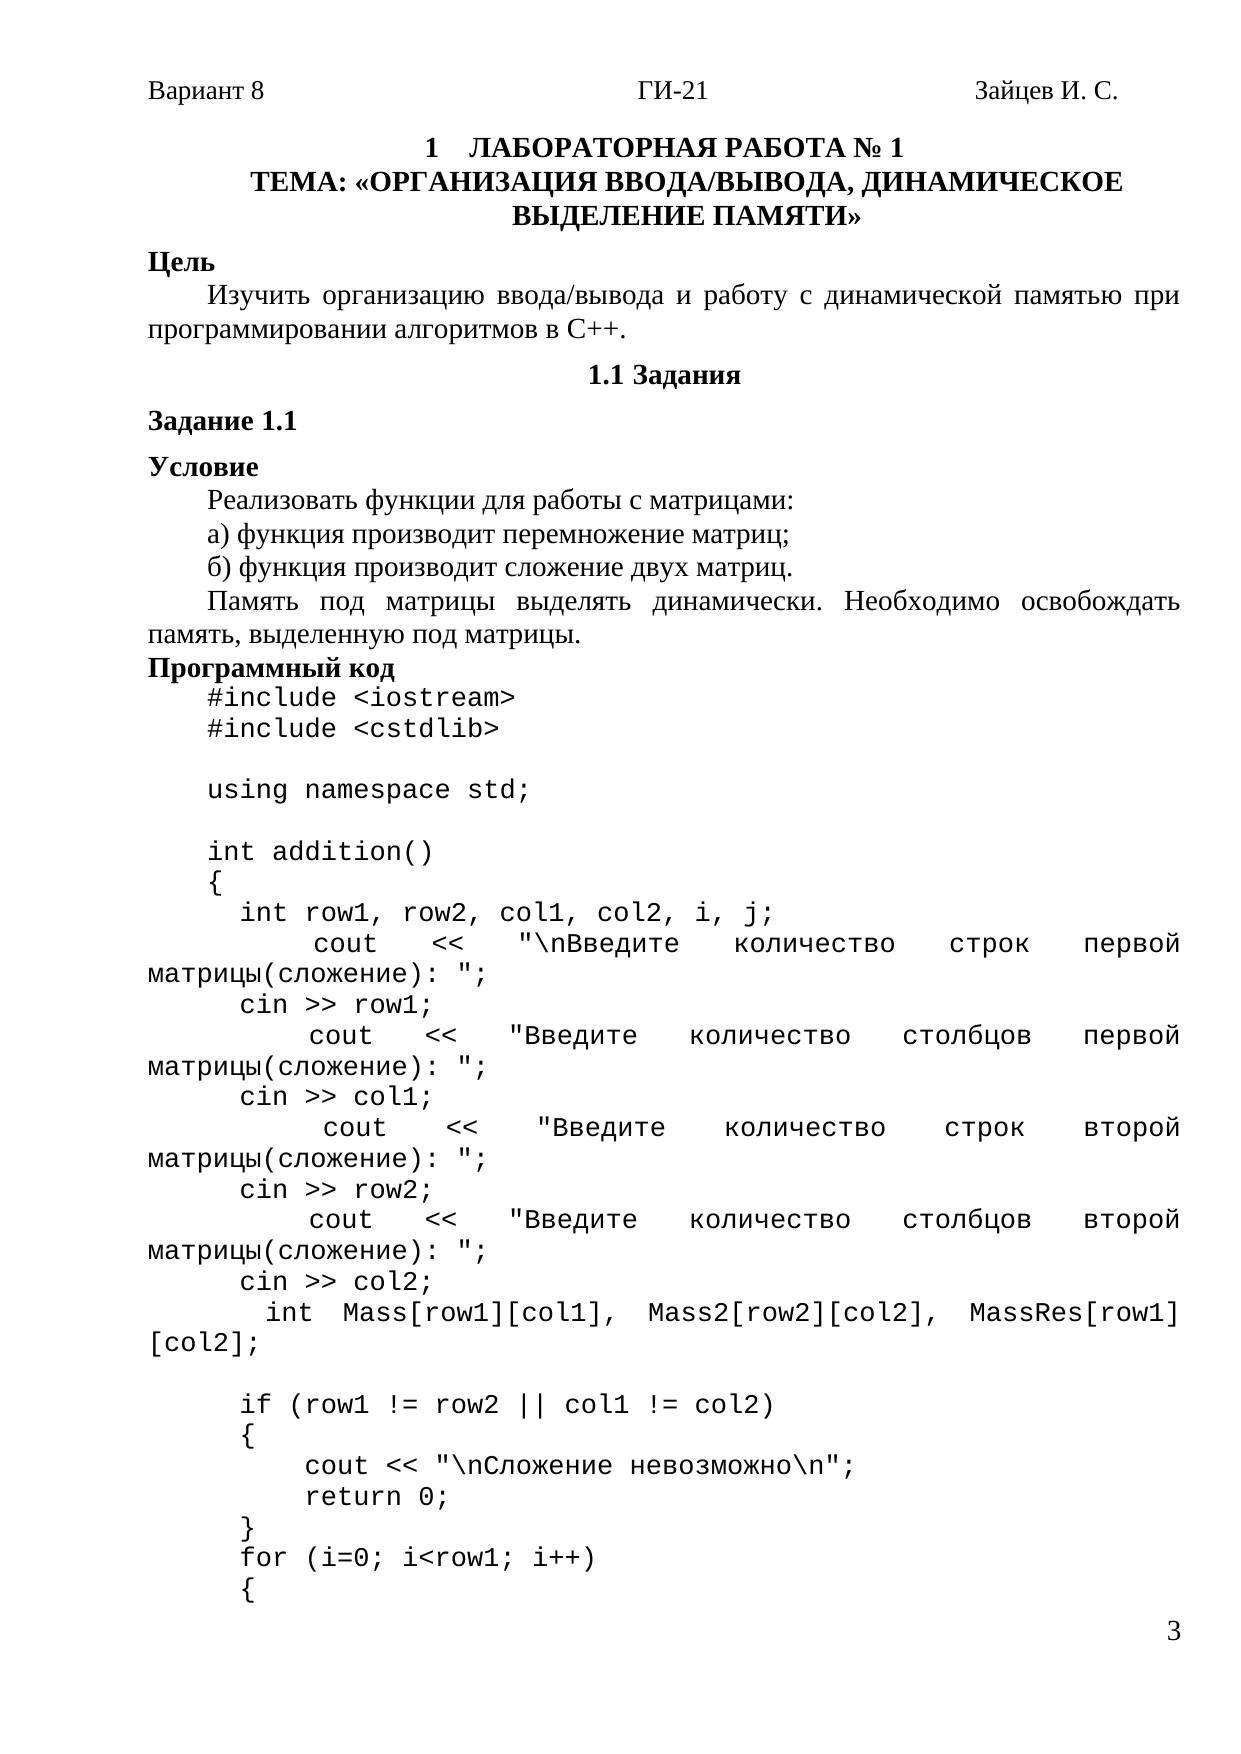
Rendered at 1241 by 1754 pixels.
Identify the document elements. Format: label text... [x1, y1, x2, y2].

text return 0; [148, 1483, 1181, 1513]
text Реализовать функции для работы с матрицами: [148, 482, 1181, 516]
text Программный код [148, 650, 1181, 684]
text #include <cstdlib> [148, 714, 1181, 745]
text cout << "Введите количество столбцов первой матрицы(сложение): "; [148, 1022, 1181, 1083]
text cout << "\nВведите количество строк первой матрицы(сложение): "; [148, 929, 1181, 991]
subtitle Задания [148, 357, 1181, 390]
text { [148, 1421, 1181, 1452]
text for (i=0; i<row1; i++) [148, 1544, 1181, 1575]
text cout << "\nСложение невозможно\n"; [148, 1452, 1181, 1483]
text Память под матрицы выделять динамически. Необходимо освобождать память, выделенную под матрицы. [148, 583, 1181, 650]
text cout << "Введите количество столбцов второй матрицы(сложение): "; [148, 1206, 1181, 1268]
text #include <iostream> [148, 684, 1181, 714]
text cout << "Введите количество строк второй матрицы(сложение): "; [148, 1114, 1181, 1175]
text а) функция производит перемножение матриц; [148, 516, 1181, 549]
text { [148, 868, 1181, 899]
text cin >> row1; [148, 991, 1181, 1022]
text Изучить организацию ввода/вывода и работу с динамической памятью при программировании алгоритмов в C++. [148, 277, 1181, 344]
text using namespace std; [148, 776, 1181, 807]
text cin >> col1; [148, 1083, 1181, 1114]
text cin >> col2; [148, 1268, 1181, 1298]
text int row1, row2, col1, col2, i, j; [148, 899, 1181, 929]
text cin >> row2; [148, 1175, 1181, 1206]
subtitle Цель [148, 244, 1181, 277]
subtitle Лабораторная работа № 1 Тема: «Организация ввода/вывода, динамическое выделение памяти» [148, 131, 1181, 231]
text int Mass[row1][col1], Mass2[row2][col2], MassRes[row1][col2]; [148, 1298, 1181, 1360]
text б) функция производит сложение двух матриц. [148, 549, 1181, 583]
text { [148, 1575, 1181, 1606]
subtitle Условие [148, 449, 1181, 482]
text } [148, 1513, 1181, 1544]
text if (row1 != row2 || col1 != col2) [148, 1391, 1181, 1421]
subtitle Задание 1.1 [148, 403, 1181, 436]
text int addition() [148, 837, 1181, 868]
